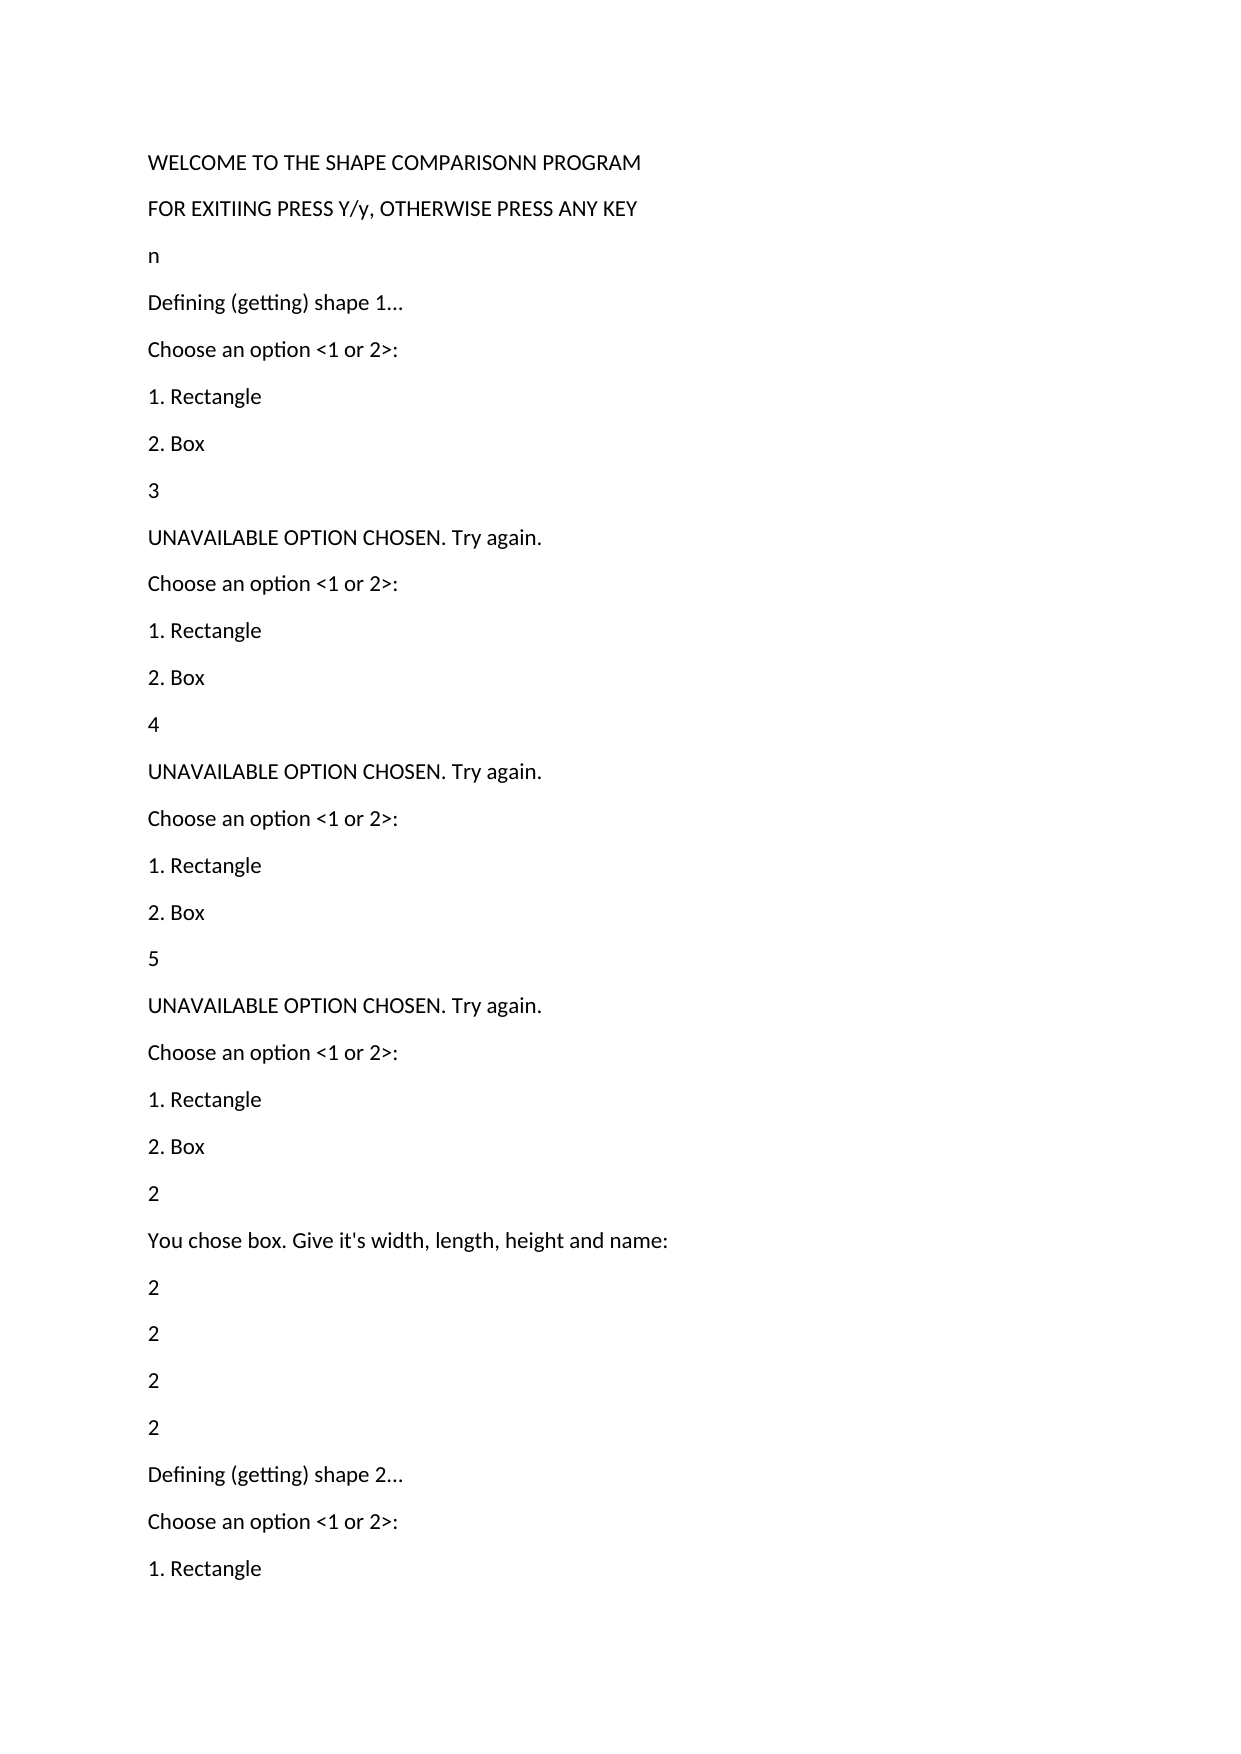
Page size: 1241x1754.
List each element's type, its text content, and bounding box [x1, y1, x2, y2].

text UNAVAILABLE OPTION CHOSEN. Try again. [148, 757, 1093, 785]
text 1. Rectangle [148, 851, 1093, 879]
text 1. Rectangle [148, 1085, 1093, 1113]
text 2 [148, 1366, 1093, 1394]
text Choose an option <1 or 2>: [148, 1507, 1093, 1535]
text n [148, 241, 1093, 269]
text 1. Rectangle [148, 382, 1093, 410]
text Defining (getting) shape 1... [148, 288, 1093, 316]
text 2. Box [148, 429, 1093, 457]
text Choose an option <1 or 2>: [148, 804, 1093, 832]
text UNAVAILABLE OPTION CHOSEN. Try again. [148, 523, 1093, 551]
text 4 [148, 710, 1093, 738]
text 2 [148, 1273, 1093, 1301]
text 5 [148, 944, 1093, 972]
text 3 [148, 476, 1093, 504]
text You chose box. Give it's width, length, height and name: [148, 1226, 1093, 1254]
text 1. Rectangle [148, 616, 1093, 644]
text 2 [148, 1413, 1093, 1441]
text 2 [148, 1179, 1093, 1207]
text WELCOME TO THE SHAPE COMPARISONN PROGRAM [148, 148, 1093, 176]
text 2 [148, 1319, 1093, 1347]
text FOR EXITIING PRESS Y/y, OTHERWISE PRESS ANY KEY [148, 194, 1093, 222]
text Defining (getting) shape 2... [148, 1460, 1093, 1488]
text 1. Rectangle [148, 1554, 1093, 1582]
text Choose an option <1 or 2>: [148, 335, 1093, 363]
text 2. Box [148, 898, 1093, 926]
text 2. Box [148, 663, 1093, 691]
text Choose an option <1 or 2>: [148, 569, 1093, 597]
text 2. Box [148, 1132, 1093, 1160]
text Choose an option <1 or 2>: [148, 1038, 1093, 1066]
text UNAVAILABLE OPTION CHOSEN. Try again. [148, 991, 1093, 1019]
